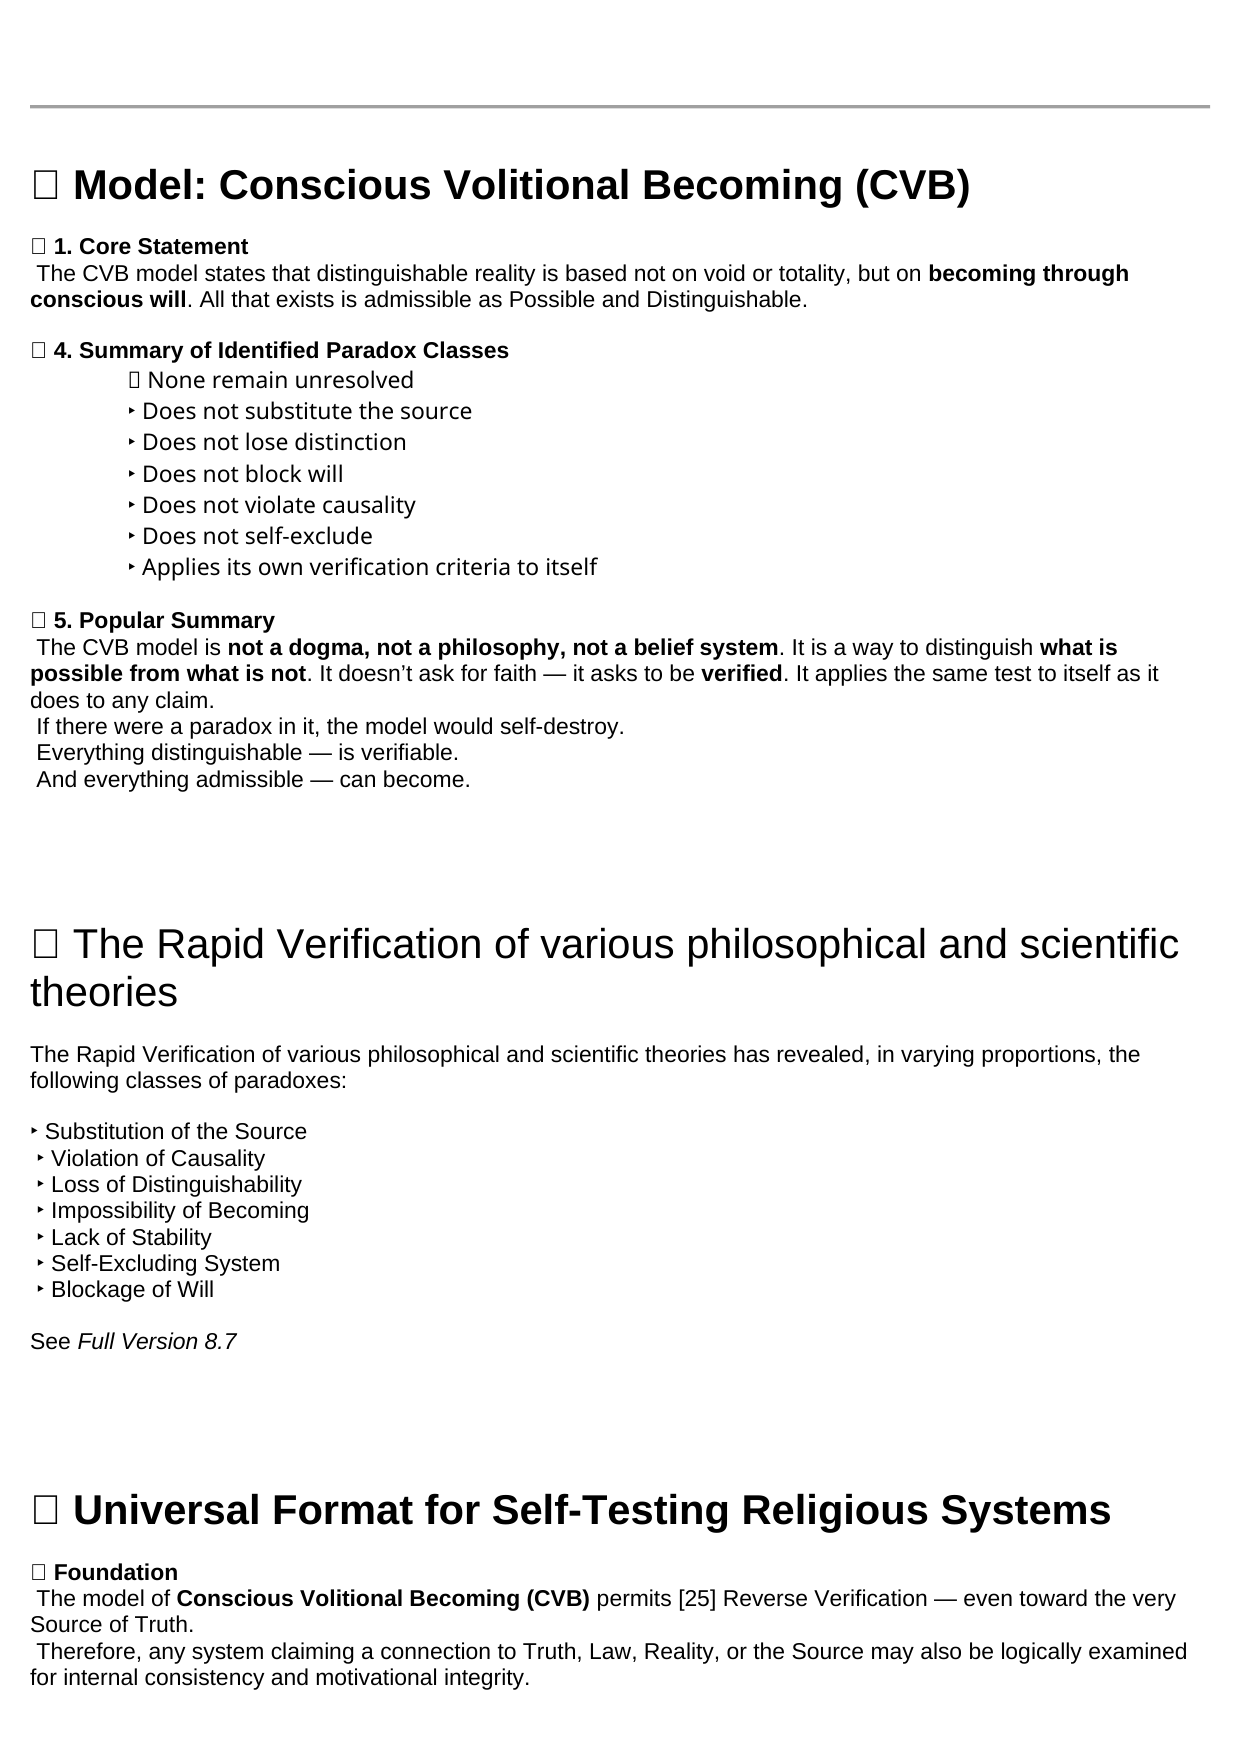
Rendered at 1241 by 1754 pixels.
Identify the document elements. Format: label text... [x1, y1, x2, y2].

text The Rapid Verification of various philosophical and scientific theories has revealed, in varying proportions, the following classes of paradoxes: [30, 1041, 1210, 1093]
subtitle 🔷 Universal Format for Self-Testing Religious Systems [30, 1486, 1210, 1533]
text ‣ Substitution of the Source ‣ Violation of Causality ‣ Loss of Distinguishability ‣ Impossibility of Becoming ‣ Lack of Stability ‣ Self-Excluding System ‣ Blockage of Will [30, 1118, 1210, 1303]
text 🔸 4. Summary of Identified Paradox Classes ✅ None remain unresolved ‣ Does not substitute the source ‣ Does not lose distinction ‣ Does not block will ‣ Does not violate causality ‣ Does not self-exclude ‣ Applies its own verification criteria to itself [30, 337, 1210, 582]
subtitle 🔷 Model: Conscious Volitional Becoming (CVB) [30, 160, 1210, 208]
text 🔹 5. Popular Summary The CVB model is not a dogma, not a philosophy, not a belief system. It is a way to distinguish what is possible from what is not. It doesn’t ask for faith — it asks to be verified. It applies the same test to itself as it does to any claim. If there were a paradox in it, the model would self-destroy. Everything distinguishable — is verifiable. And everything admissible — can become. [30, 607, 1210, 792]
text 🔷 1. Core Statement The CVB model states that distinguishable reality is based not on void or totality, but on becoming through conscious will. All that exists is admissible as Possible and Distinguishable. [30, 233, 1210, 312]
text See Full Version 8.7 [30, 1328, 1210, 1354]
subtitle 🔷 The Rapid Verification of various philosophical and scientific theories [30, 920, 1210, 1016]
